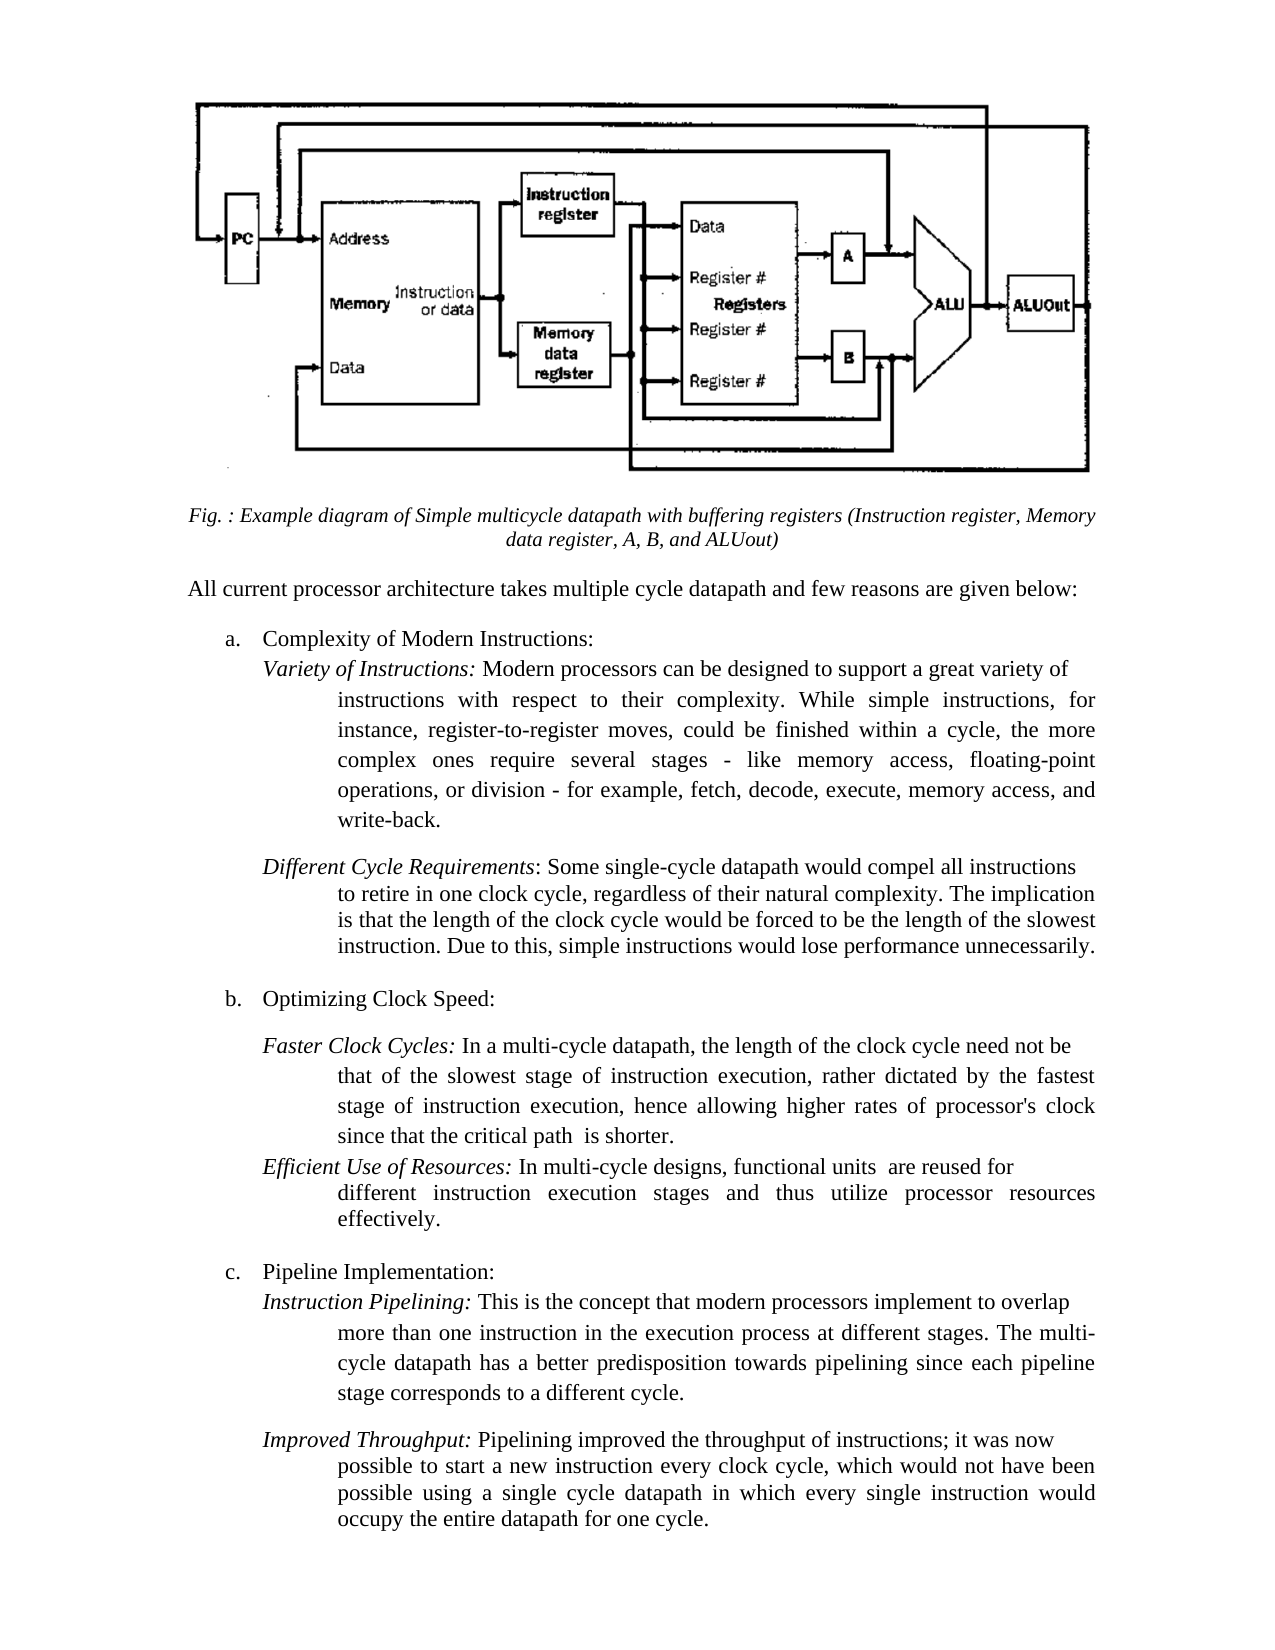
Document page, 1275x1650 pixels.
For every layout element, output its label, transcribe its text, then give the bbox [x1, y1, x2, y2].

text that of the slowest stage of instruction execution, rather dictated by the fastest stage of instruction execution, hence allowing higher rates of processor's clock since that the critical path is shorter. [337, 1062, 1097, 1149]
list Instruction Pipelining: This is the concept that modern processors implement to overlap [262, 1288, 1097, 1315]
text different instruction execution stages and thus utilize processor resources effectively. [337, 1179, 1097, 1232]
text Efficient Use of Resources: In multi-cycle designs, functional units are reused for [262, 1153, 1097, 1179]
text to retire in one clock cycle, regardless of their natural complexity. The implication is that the length of the clock cycle would be forced to be the length of the slowest instruction. Due to this, simple instructions would lose performance unnecessarily. [337, 880, 1097, 959]
list more than one instruction in the execution process at different stages. The multi-cycle datapath has a better predisposition towards pipelining since each pipeline stage corresponds to a different cycle. [337, 1319, 1097, 1405]
text Different Cycle Requirements: Some single-cycle datapath would compel all instructions [262, 853, 1097, 880]
text Faster Clock Cycles: In a multi-cycle datapath, the length of the clock cycle need not be [225, 1032, 1097, 1058]
list instructions with respect to their complexity. While simple instructions, for instance, register-to-register moves, could be finished within a cycle, the more complex ones require several stages - like memory access, floating-point operations, or division - for example, fetch, decode, execute, memory access, and write-back. [337, 686, 1097, 833]
list Pipeline Implementation: [225, 1258, 1097, 1284]
list Optimizing Clock Speed: [225, 985, 1097, 1011]
text possible to start a new instruction every clock cycle, which would not have been possible using a single cycle datapath in which every single instruction would occupy the entire datapath for one cycle. [337, 1452, 1097, 1531]
text Fig. : Example diagram of Simple multicycle datapath with buffering registers (Instruction register, Memory data register, A, B, and ALUout) [187, 503, 1097, 551]
text Improved Throughput: Pipelining improved the throughput of instructions; it was now [262, 1426, 1097, 1452]
list Variety of Instructions: Modern processors can be designed to support a great variety of [262, 655, 1097, 682]
picture [187, 93, 1097, 477]
list Complexity of Modern Instructions: [225, 625, 1097, 652]
text All current processor architecture takes multiple cycle datapath and few reasons are given below: [187, 575, 1097, 601]
